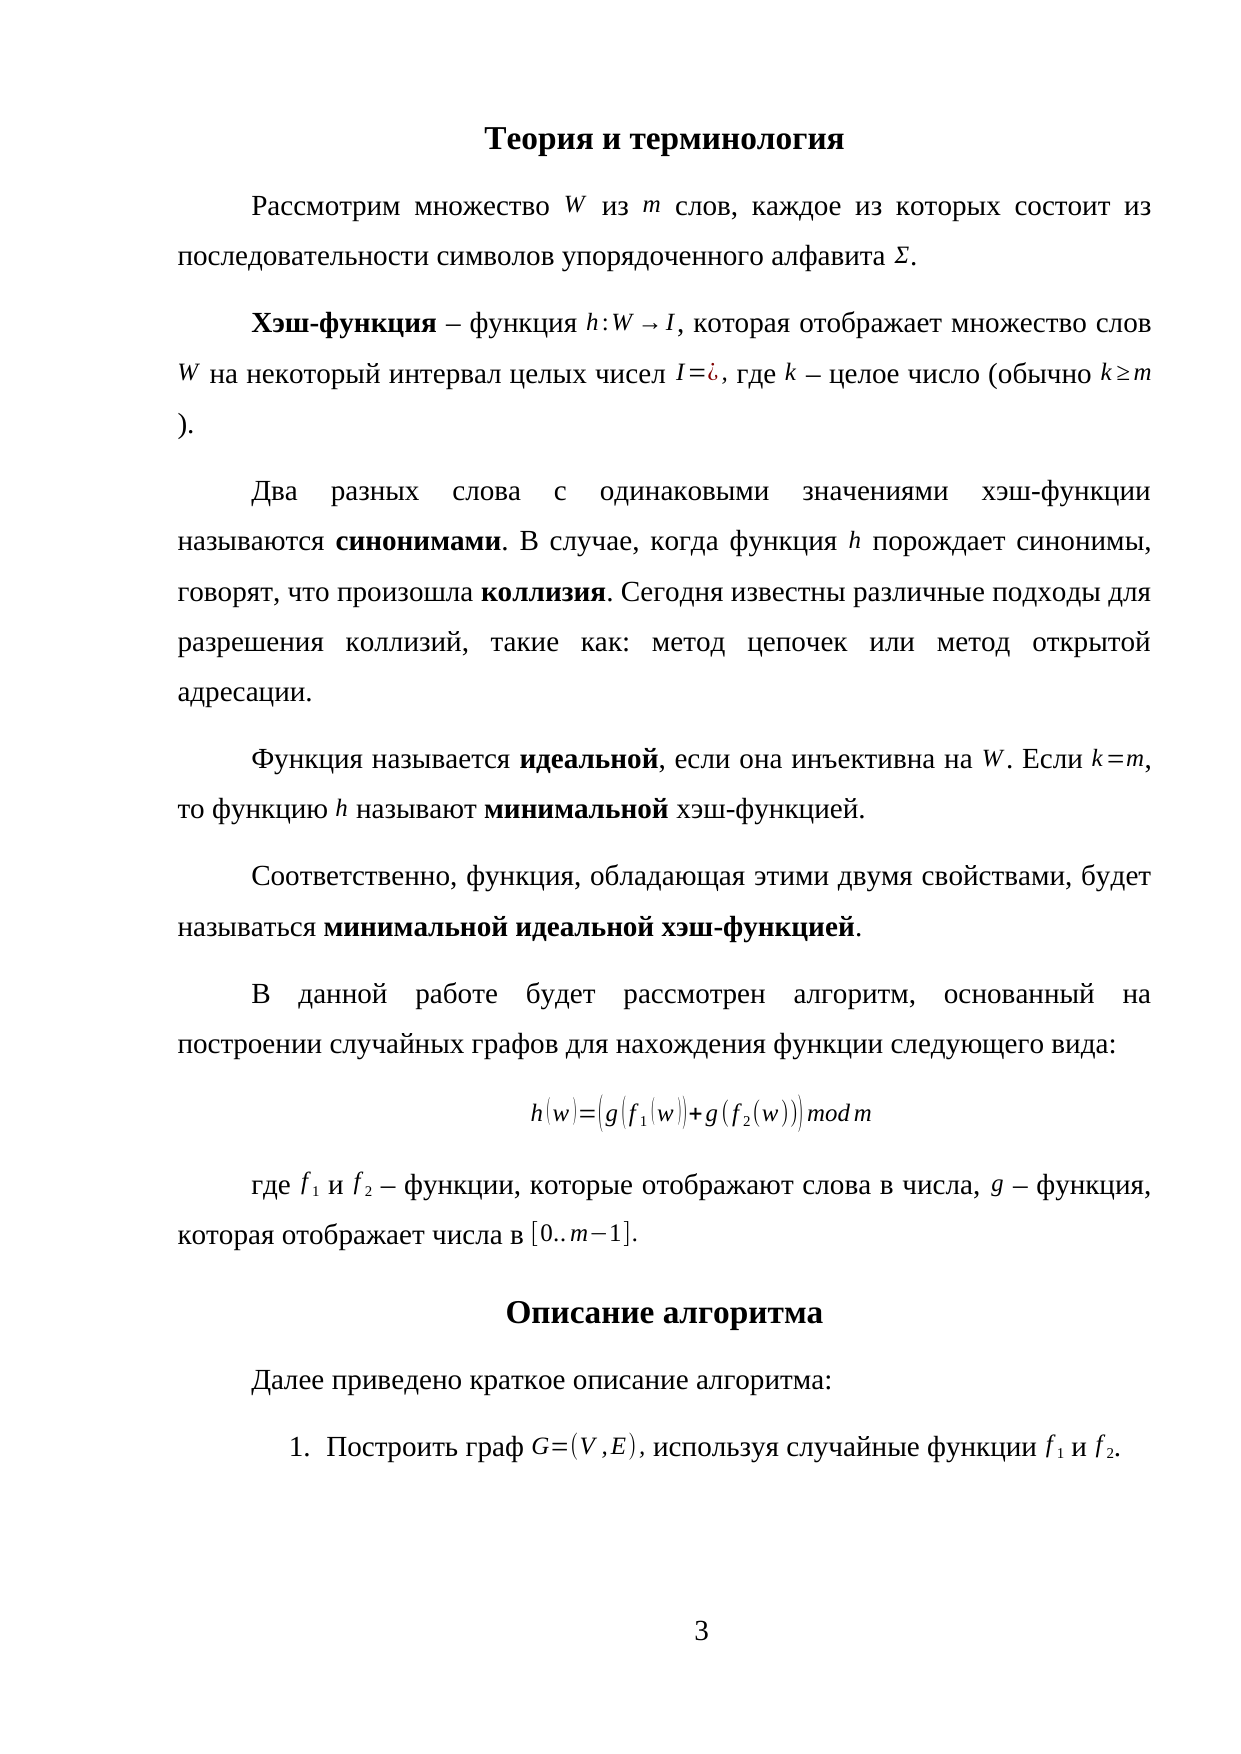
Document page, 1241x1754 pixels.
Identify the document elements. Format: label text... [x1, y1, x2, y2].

subtitle Описание алгоритма [177, 1292, 1152, 1331]
subtitle Теория и терминология [177, 118, 1152, 156]
text Хэш-функция – функция , которая отображает множество слов на некоторый интервал целых чисел где – целое число (обычно ). [177, 305, 1152, 439]
text Рассмотрим множество из слов, каждое из которых состоит из последовательности символов упорядоченного алфавита . [177, 188, 1152, 272]
text Далее приведено краткое описание алгоритма: [177, 1362, 1152, 1396]
list Построить граф используя случайные функции и . [288, 1429, 1152, 1463]
text Два разных слова с одинаковыми значениями хэш-функции называются синонимами. В случае, когда функция порождает синонимы, говорят, что произошла коллизия. Сегодня известны различные подходы для разрешения коллизий, такие как: метод цепочек или метод открытой адресации. [177, 473, 1152, 708]
text где и – функции, которые отображают слова в числа, – функция, которая отображает числа в [177, 1167, 1152, 1251]
text Соответственно, функция, обладающая этими двумя свойствами, будет называться минимальной идеальной хэш-функцией. [177, 858, 1152, 942]
text Функция называется идеальной, если она инъективна на . Если , то функцию называют минимальной хэш-функцией. [177, 741, 1152, 825]
text В данной работе будет рассмотрен алгоритм, основанный на построении случайных графов для нахождения функции следующего вида: [177, 976, 1152, 1060]
